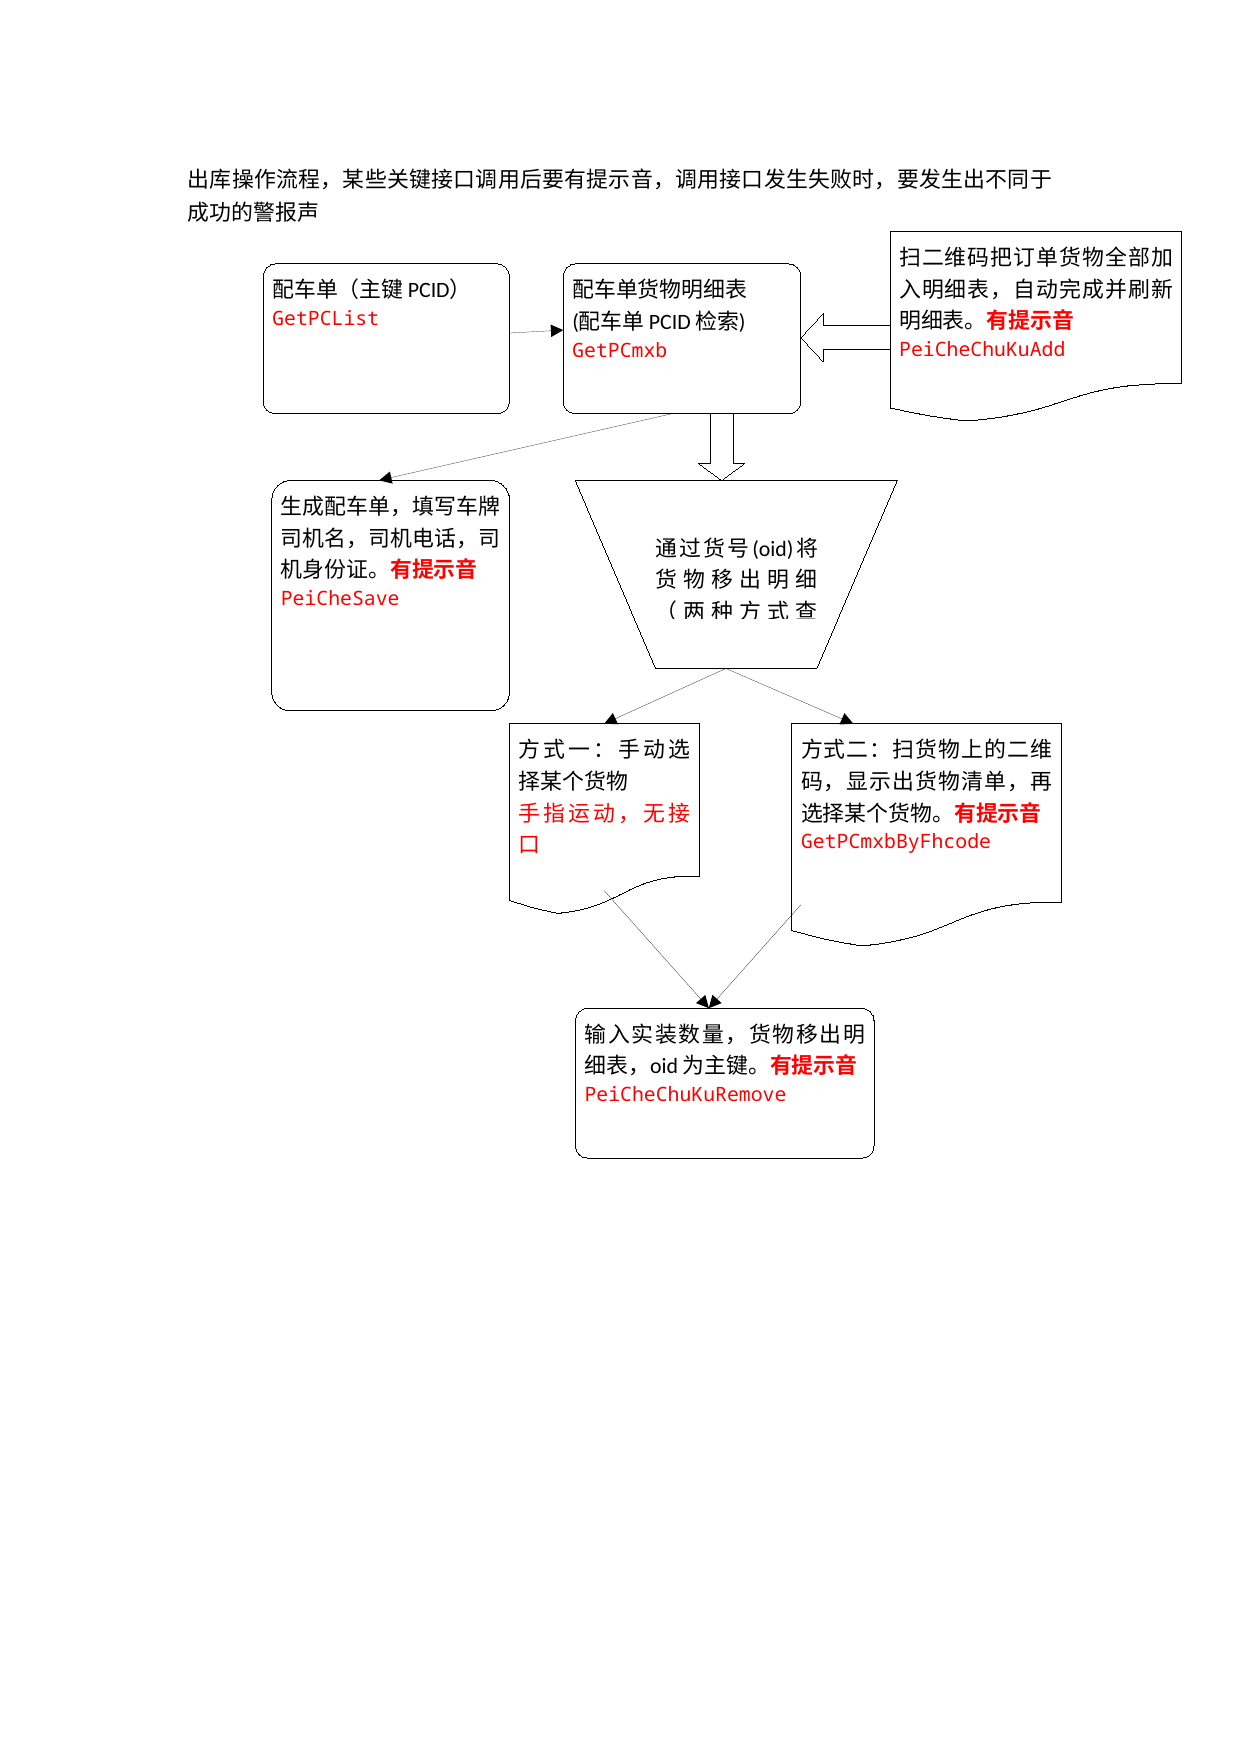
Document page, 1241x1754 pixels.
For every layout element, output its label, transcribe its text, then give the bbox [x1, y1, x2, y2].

text 出库操作流程，某些关键接口调用后要有提示音，调用接口发生失败时，要发生出不同于成功的警报声 [187, 162, 1053, 227]
